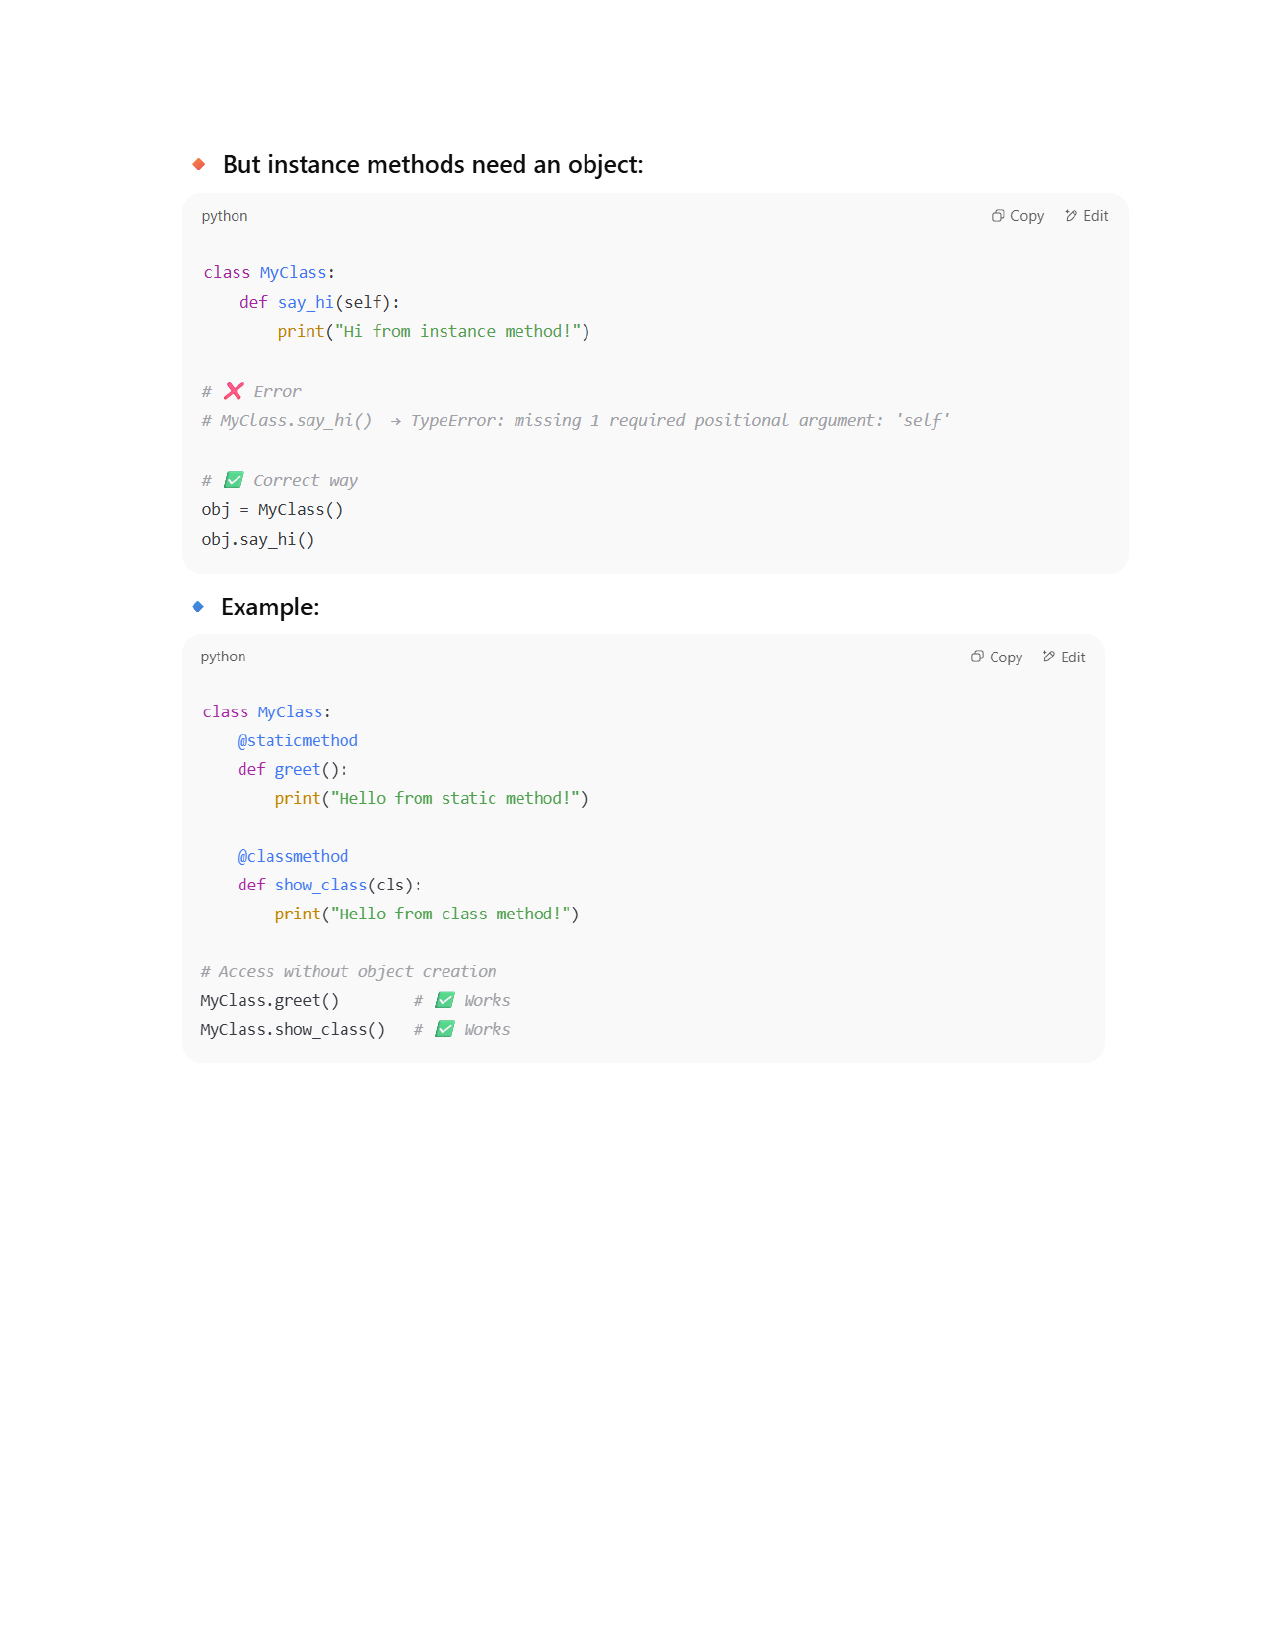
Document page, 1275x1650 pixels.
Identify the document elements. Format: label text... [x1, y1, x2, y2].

text class MyClass: @staticmethod def add(a, b): return a + b print(MyClass.add(3, 5)) # ✅ 8 ------------ [150, 150, 1125, 1068]
